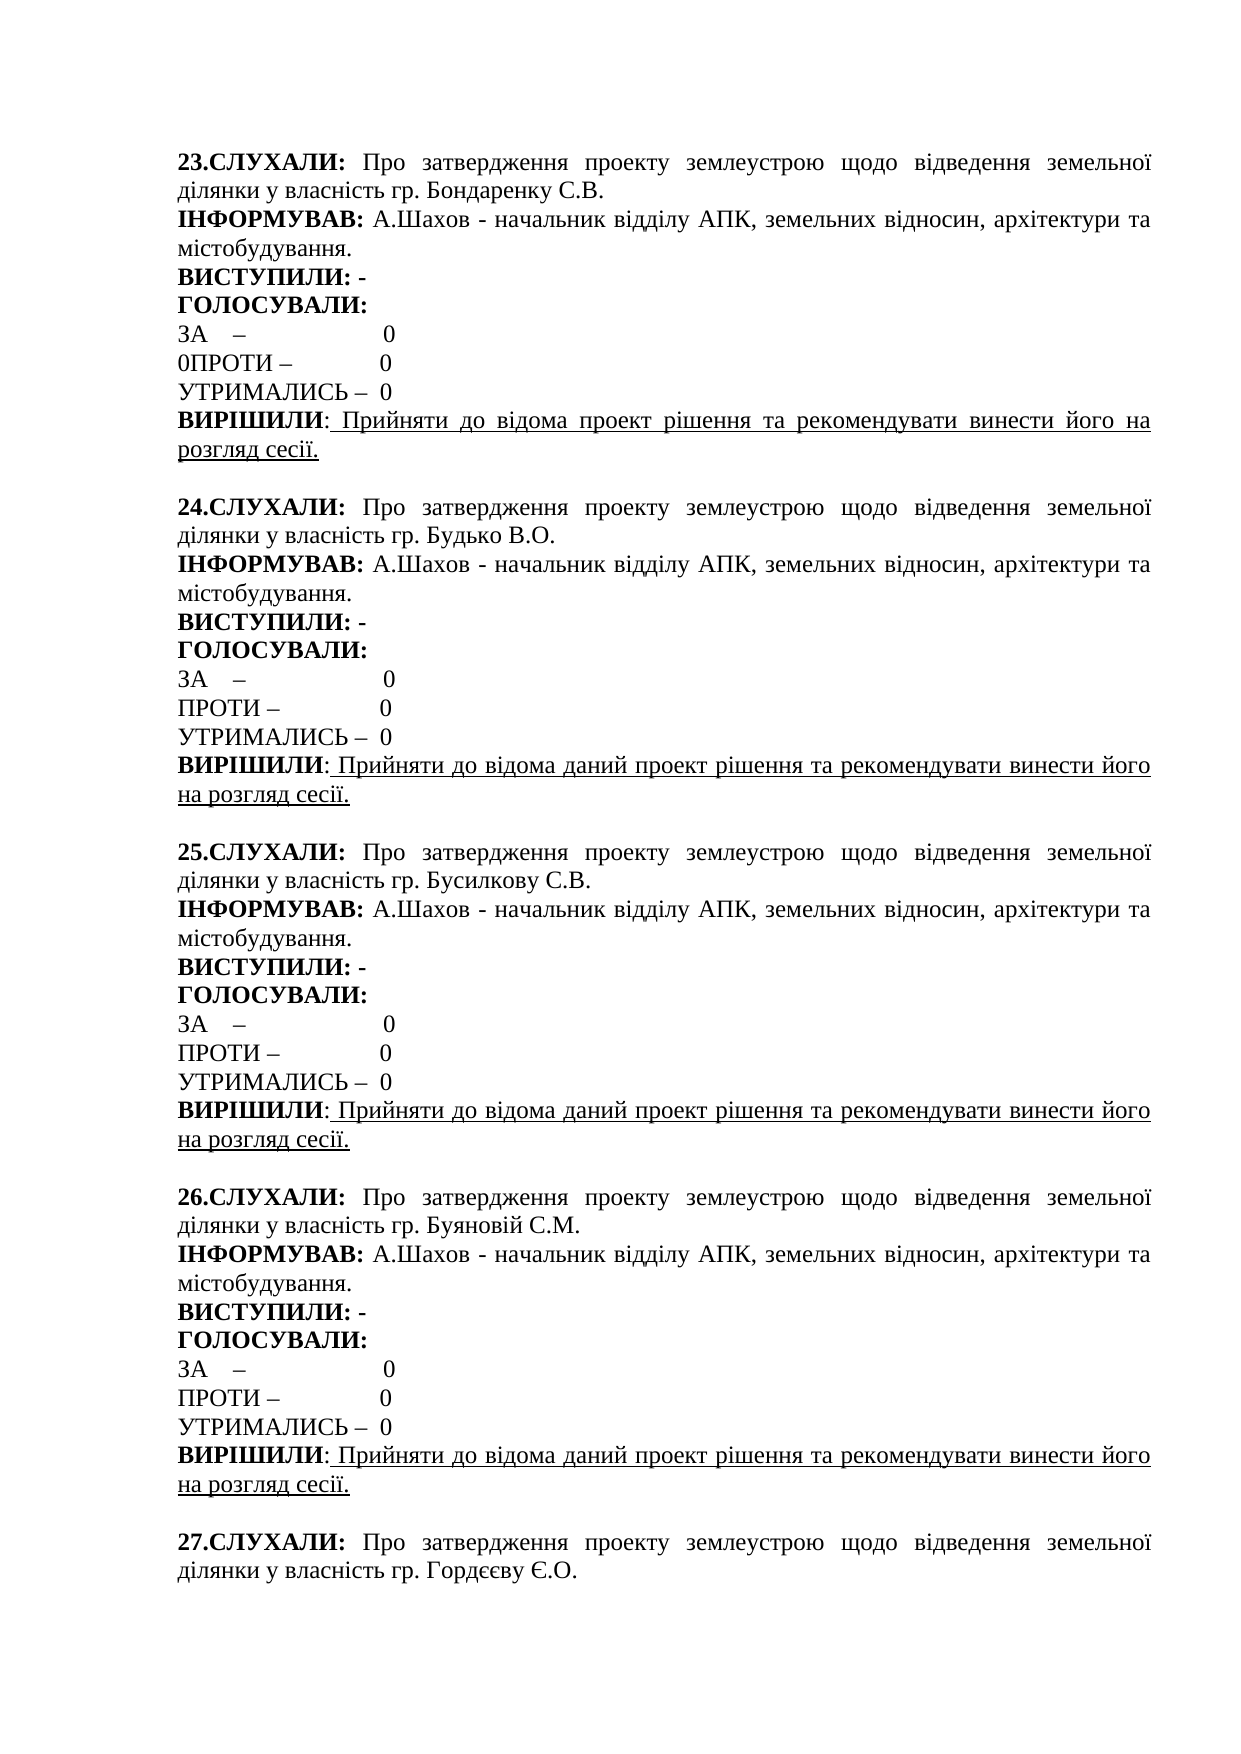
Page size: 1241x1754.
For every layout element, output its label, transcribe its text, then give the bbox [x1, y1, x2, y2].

text ПРОТИ – 0 [177, 693, 1152, 722]
text 26.СЛУХАЛИ: Про затвердження проекту землеустрою щодо відведення земельної ділянки у власність гр. Буяновій С.М. [177, 1182, 1152, 1239]
text ЗА – 0 [177, 1354, 1152, 1383]
text ВИСТУПИЛИ: - [177, 952, 1152, 981]
text ІНФОРМУВАВ: А.Шахов - начальник відділу АПК, земельних відносин, архітектури та містобудування. [177, 1239, 1152, 1297]
text 27.СЛУХАЛИ: Про затвердження проекту землеустрою щодо відведення земельної ділянки у власність гр. Гордєєву Є.О. [177, 1527, 1152, 1584]
text УТРИМАЛИСЬ – 0 [177, 1412, 1152, 1441]
text УТРИМАЛИСЬ – 0 [177, 377, 1152, 406]
text 0ПРОТИ – 0 [177, 348, 1152, 377]
text УТРИМАЛИСЬ – 0 [177, 1067, 1152, 1096]
text ІНФОРМУВАВ: А.Шахов - начальник відділу АПК, земельних відносин, архітектури та містобудування. [177, 549, 1152, 607]
text ГОЛОСУВАЛИ: [177, 981, 1152, 1009]
text 24.СЛУХАЛИ: Про затвердження проекту землеустрою щодо відведення земельної ділянки у власність гр. Будько В.О. [177, 492, 1152, 549]
text ГОЛОСУВАЛИ: [177, 636, 1152, 664]
text ЗА – 0 [177, 664, 1152, 693]
text ВИРІШИЛИ: Прийняти до відома даний проект рішення та рекомендувати винести його на розгляд сесії. [177, 1096, 1152, 1153]
text ЗА – 0 [177, 319, 1152, 348]
text ГОЛОСУВАЛИ: [177, 1326, 1152, 1354]
text 23.СЛУХАЛИ: Про затвердження проекту землеустрою щодо відведення земельної ділянки у власність гр. Бондаренку С.В. [177, 147, 1152, 204]
text ВИСТУПИЛИ: - [177, 262, 1152, 291]
text ВИРІШИЛИ: Прийняти до відома проект рішення та рекомендувати винести його на розгляд сесії. [177, 406, 1152, 463]
text ВИСТУПИЛИ: - [177, 607, 1152, 636]
text ПРОТИ – 0 [177, 1038, 1152, 1067]
text 25.СЛУХАЛИ: Про затвердження проекту землеустрою щодо відведення земельної ділянки у власність гр. Бусилкову С.В. [177, 837, 1152, 894]
text ВИРІШИЛИ: Прийняти до відома даний проект рішення та рекомендувати винести його на розгляд сесії. [177, 751, 1152, 808]
text ПРОТИ – 0 [177, 1383, 1152, 1412]
text ВИСТУПИЛИ: - [177, 1297, 1152, 1326]
text ІНФОРМУВАВ: А.Шахов - начальник відділу АПК, земельних відносин, архітектури та містобудування. [177, 894, 1152, 952]
text УТРИМАЛИСЬ – 0 [177, 722, 1152, 751]
text ГОЛОСУВАЛИ: [177, 291, 1152, 319]
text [177, 1441, 1152, 1498]
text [177, 204, 1152, 262]
text ЗА – 0 [177, 1009, 1152, 1038]
